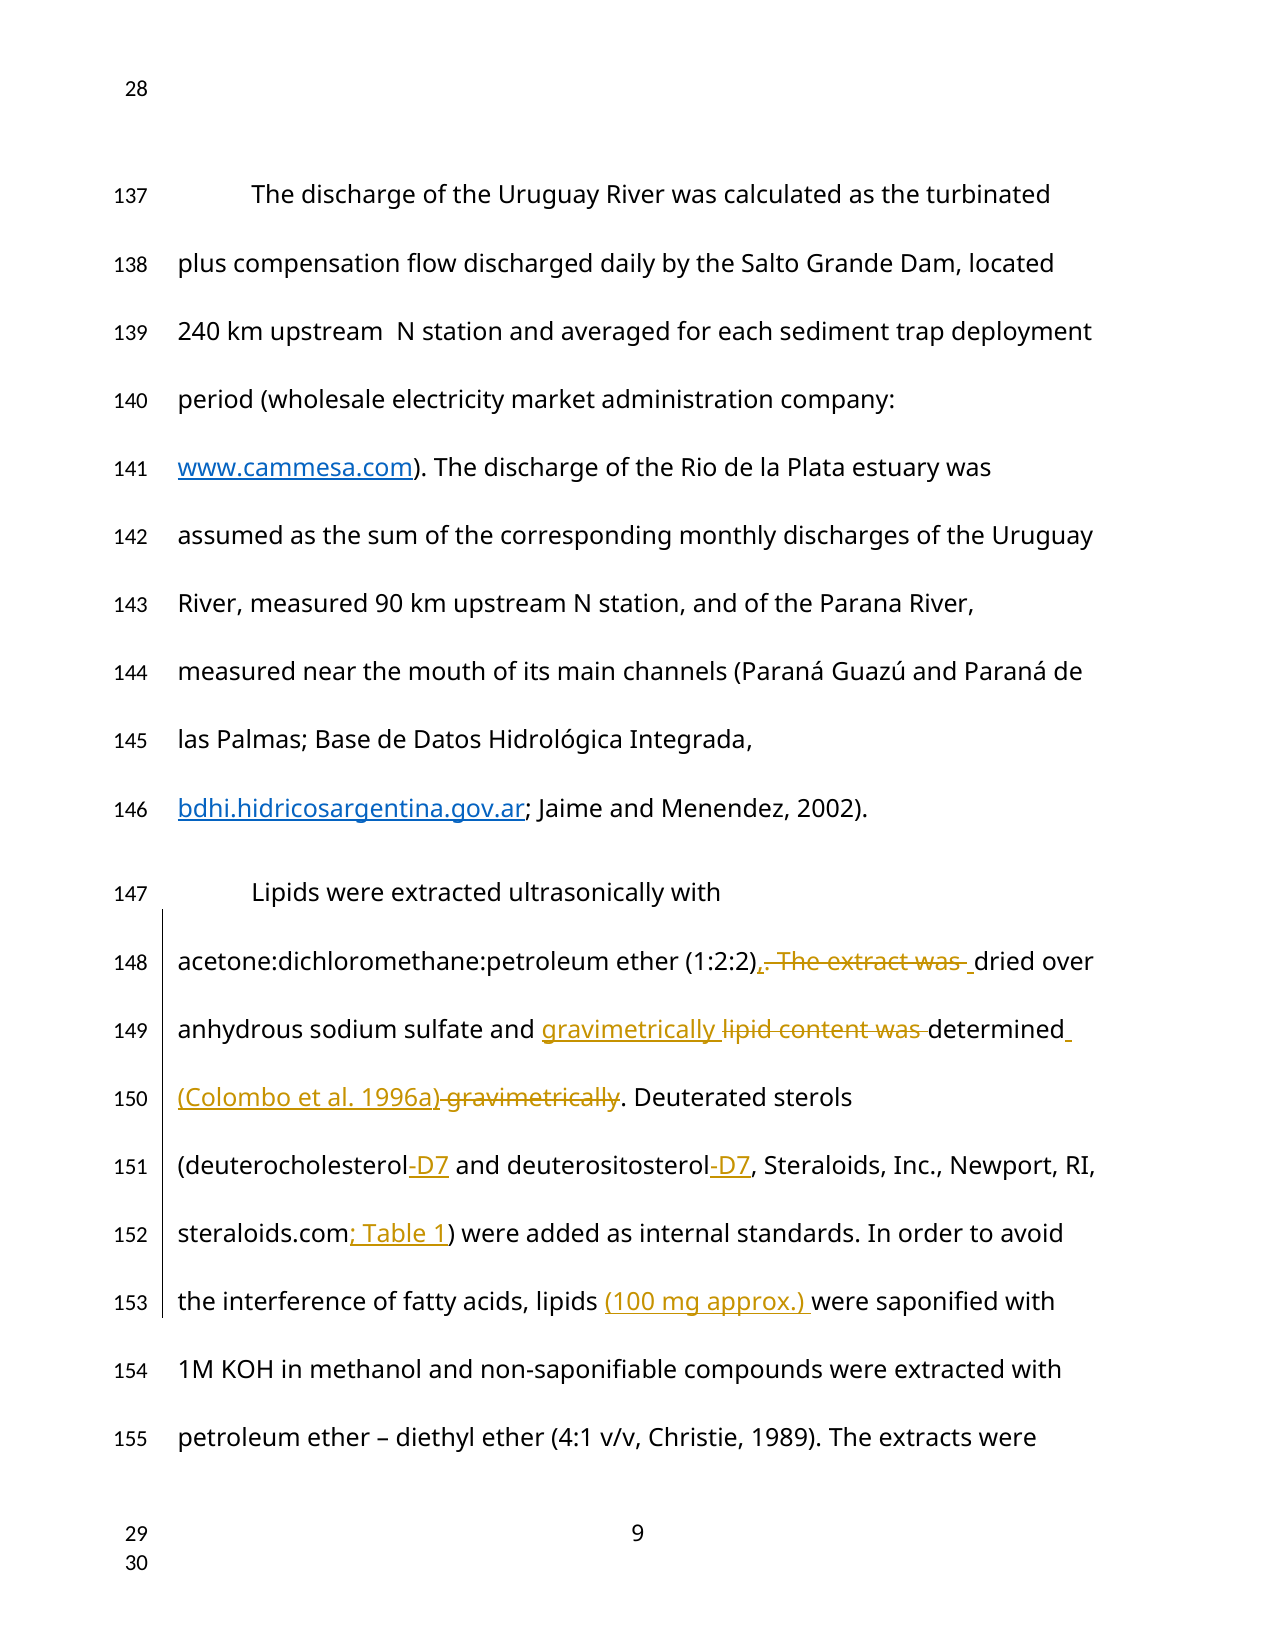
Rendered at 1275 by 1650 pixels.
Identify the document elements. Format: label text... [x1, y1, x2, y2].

text The discharge of the Uruguay River was calculated as the turbinated plus compensation flow discharged daily by the Salto Grande Dam, located 240 km upstream N station and averaged for each sediment trap deployment period (wholesale electricity market administration company: www.cammesa.com). The discharge of the Rio de la Plata estuary was assumed as the sum of the corresponding monthly discharges of the Uruguay River, measured 90 km upstream N station, and of the Parana River, measured near the mouth of its main channels (Paraná Guazú and Paraná de las Palmas; Base de Datos Hidrológica Integrada, bdhi.hidricosargentina.gov.ar; Jaime and Menendez, 2002). [177, 177, 1098, 824]
